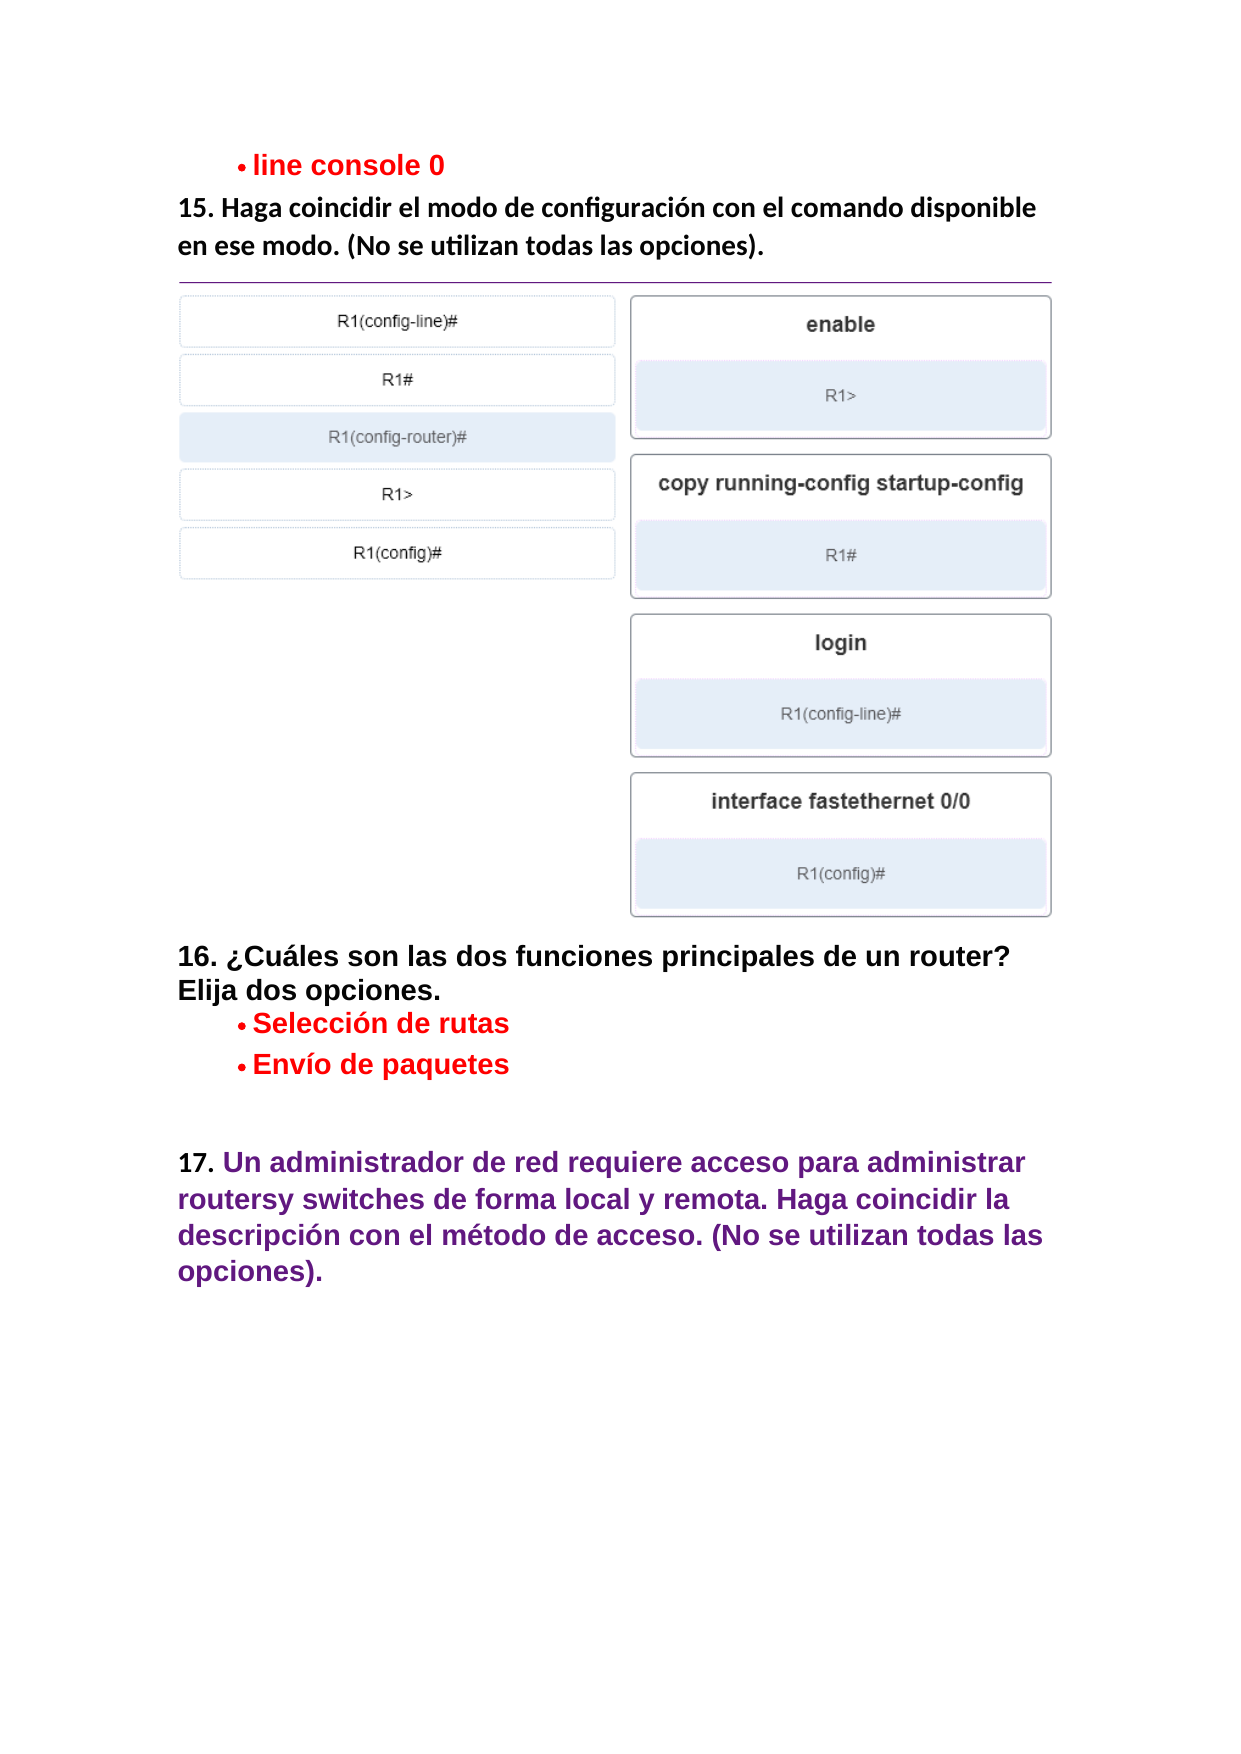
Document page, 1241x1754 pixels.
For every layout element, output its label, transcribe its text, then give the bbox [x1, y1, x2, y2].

text 17. Un administrador de red requiere acceso para administrar routersy switches de forma local y remota. Haga coincidir la descripción con el método de acceso. (No se utilizan todas las opciones). [177, 1144, 1063, 1288]
text 16. ¿Cuáles son las dos funciones principales de un router? Elija dos opciones. [177, 939, 1063, 1006]
list line console 0 [238, 148, 1063, 181]
list Envío de paquetes [238, 1047, 1063, 1081]
text 15. Haga coincidir el modo de configuración con el comando disponible en ese modo. (No se utilizan todas las opciones). [177, 189, 1063, 263]
picture [177, 282, 1063, 921]
list Selección de rutas [238, 1006, 1063, 1039]
